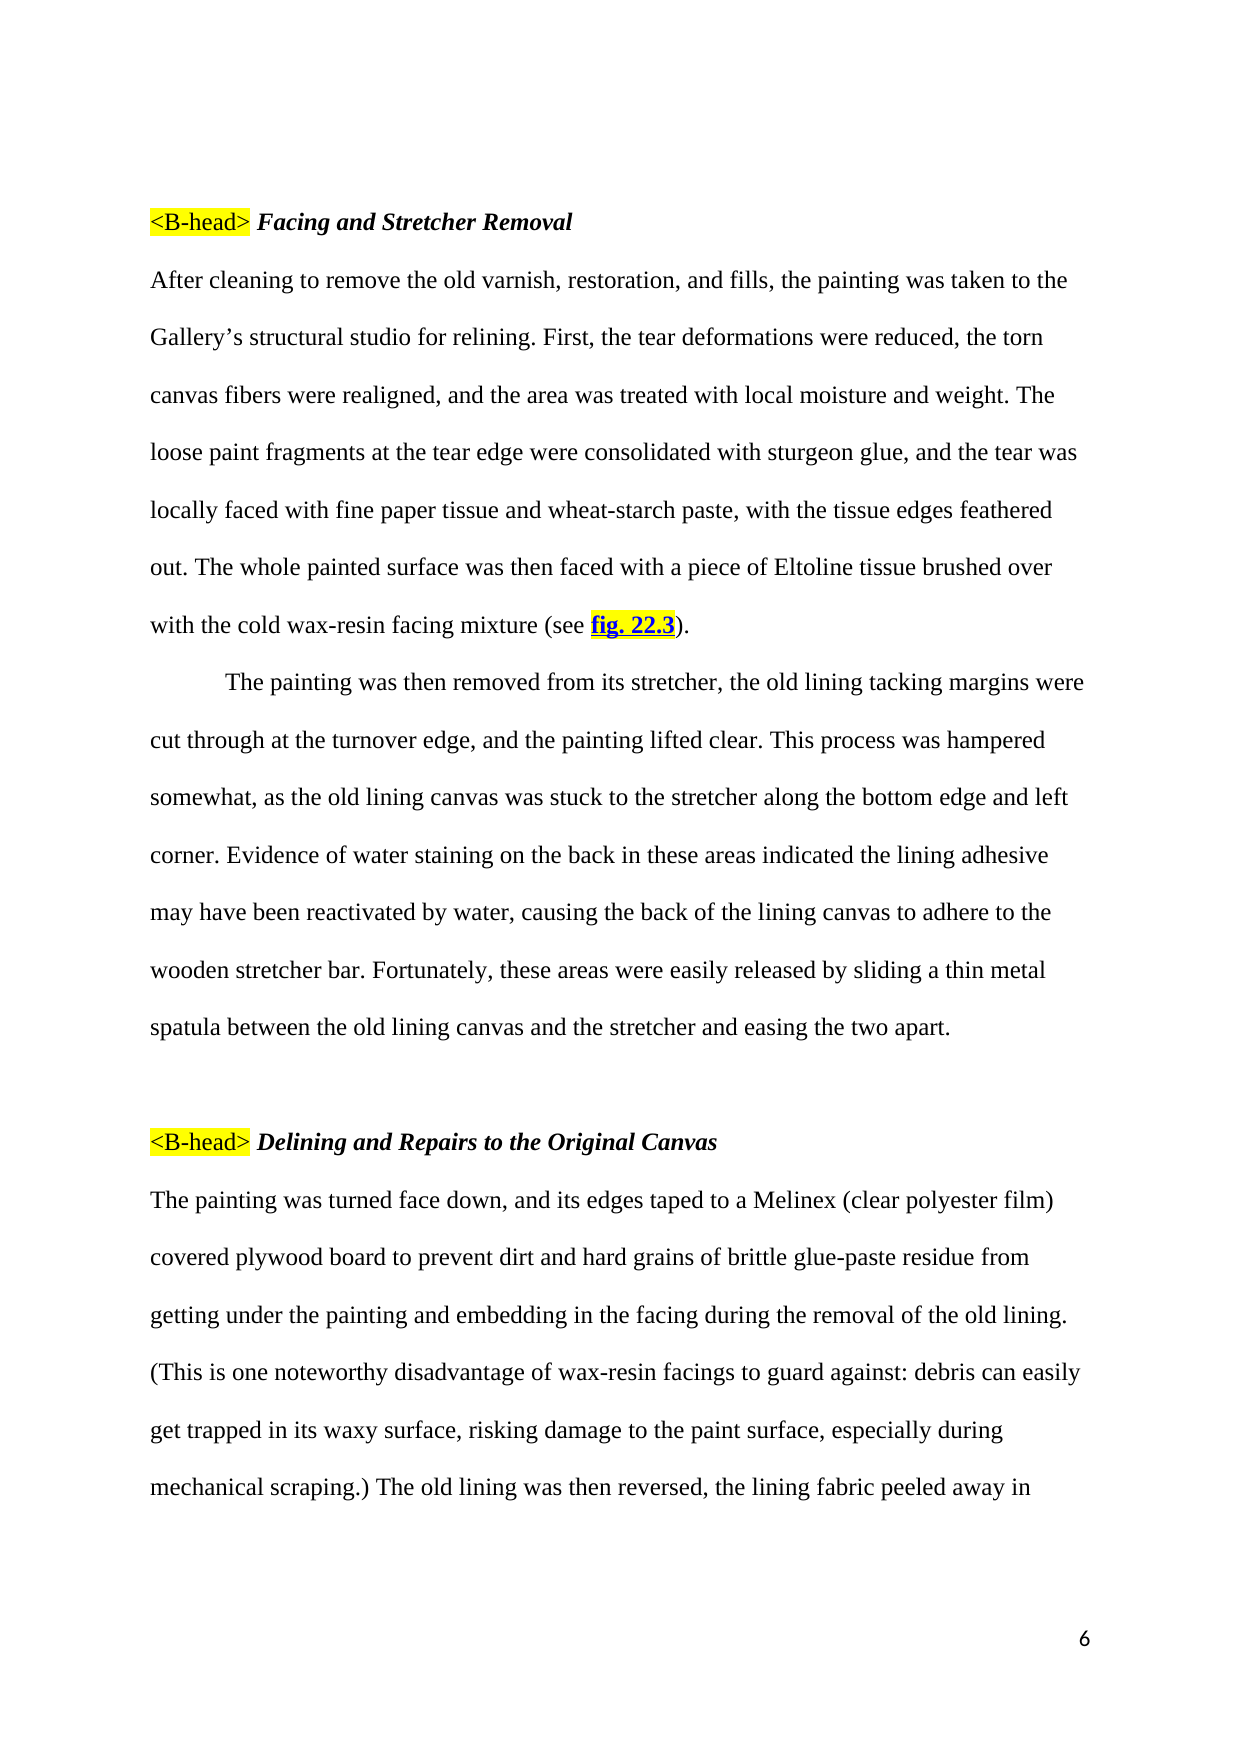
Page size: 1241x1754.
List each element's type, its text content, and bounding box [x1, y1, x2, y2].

text After cleaning to remove the old varnish, restoration, and fills, the painting was taken to the Gallery’s structural studio for relining. First, the tear deformations were reduced, the torn canvas fibers were realigned, and the area was treated with local moisture and weight. The loose paint fragments at the tear edge were consolidated with sturgeon glue, and the tear was locally faced with fine paper tissue and wheat-starch paste, with the tissue edges feathered out. The whole painted surface was then faced with a piece of Eltoline tissue brushed over with the cold wax-resin facing mixture (see fig. 22.3). [150, 265, 1090, 639]
subtitle <B-head> Facing and Stretcher Removal [150, 207, 1090, 236]
text The painting was then removed from its stretcher, the old lining tacking margins were cut through at the turnover edge, and the painting lifted clear. This process was hampered somewhat, as the old lining canvas was stuck to the stretcher along the bottom edge and left corner. Evidence of water staining on the back in these areas indicated the lining adhesive may have been reactivated by water, causing the back of the lining canvas to adhere to the wooden stretcher bar. Fortunately, these areas were easily released by sliding a thin metal spatula between the old lining canvas and the stretcher and easing the two apart. [150, 667, 1090, 1041]
subtitle <B-head> Delining and Repairs to the Original Canvas [150, 1127, 1090, 1156]
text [150, 1185, 1090, 1501]
